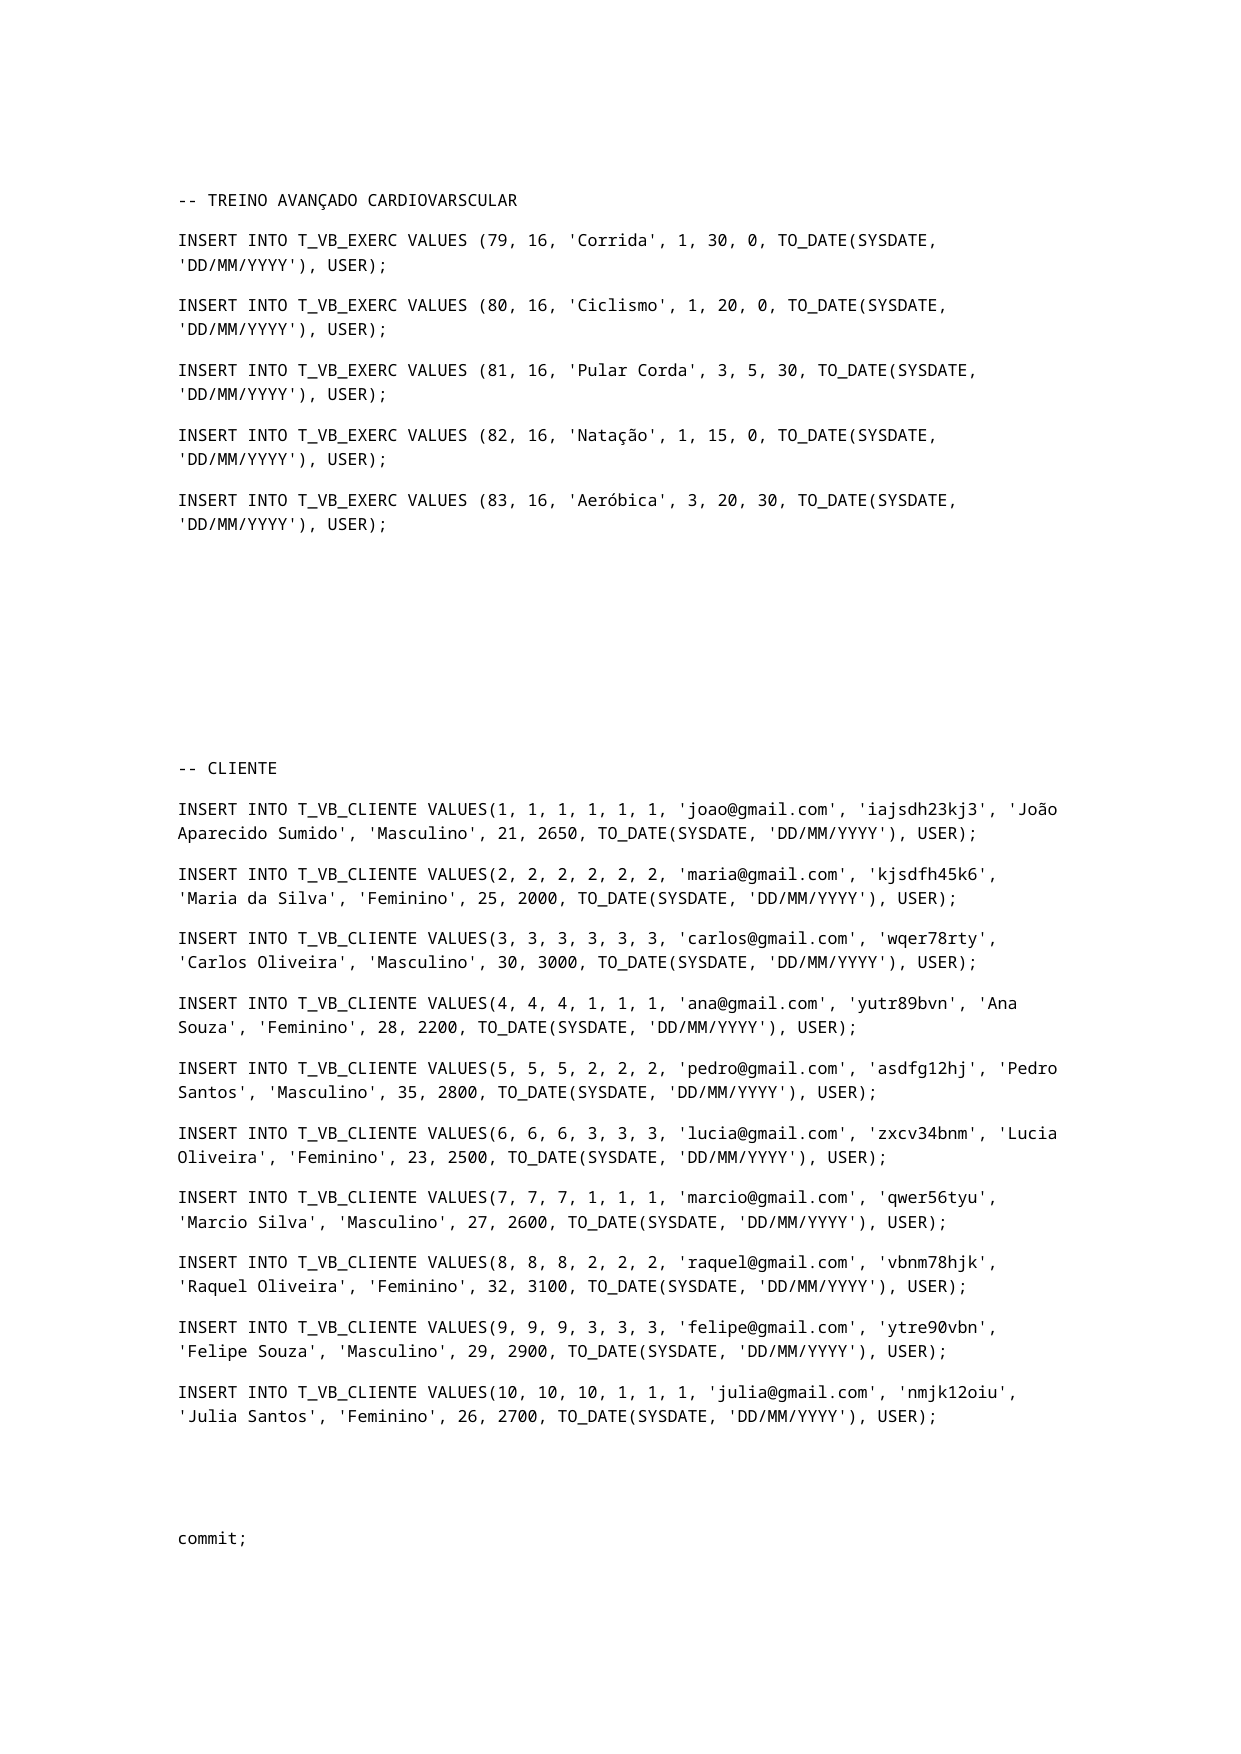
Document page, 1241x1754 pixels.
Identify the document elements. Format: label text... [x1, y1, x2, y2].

text INSERT INTO T_VB_CLIENTE VALUES(1, 1, 1, 1, 1, 1, 'joao@gmail.com', 'iajsdh23kj3', 'João Aparecido Sumido', 'Masculino', 21, 2650, TO_DATE(SYSDATE, 'DD/MM/YYYY'), USER); [177, 797, 1063, 844]
text INSERT INTO T_VB_EXERC VALUES (81, 16, 'Pular Corda', 3, 5, 30, TO_DATE(SYSDATE, 'DD/MM/YYYY'), USER); [177, 359, 1063, 405]
text INSERT INTO T_VB_CLIENTE VALUES(10, 10, 10, 1, 1, 1, 'julia@gmail.com', 'nmjk12oiu', 'Julia Santos', 'Feminino', 26, 2700, TO_DATE(SYSDATE, 'DD/MM/YYYY'), USER); [177, 1381, 1063, 1427]
text INSERT INTO T_VB_CLIENTE VALUES(2, 2, 2, 2, 2, 2, 'maria@gmail.com', 'kjsdfh45k6', 'Maria da Silva', 'Feminino', 25, 2000, TO_DATE(SYSDATE, 'DD/MM/YYYY'), USER); [177, 862, 1063, 909]
text INSERT INTO T_VB_EXERC VALUES (82, 16, 'Natação', 1, 15, 0, TO_DATE(SYSDATE, 'DD/MM/YYYY'), USER); [177, 423, 1063, 470]
text INSERT INTO T_VB_CLIENTE VALUES(9, 9, 9, 3, 3, 3, 'felipe@gmail.com', 'ytre90vbn', 'Felipe Souza', 'Masculino', 29, 2900, TO_DATE(SYSDATE, 'DD/MM/YYYY'), USER); [177, 1316, 1063, 1362]
text INSERT INTO T_VB_EXERC VALUES (83, 16, 'Aeróbica', 3, 20, 30, TO_DATE(SYSDATE, 'DD/MM/YYYY'), USER); [177, 488, 1063, 535]
text INSERT INTO T_VB_CLIENTE VALUES(3, 3, 3, 3, 3, 3, 'carlos@gmail.com', 'wqer78rty', 'Carlos Oliveira', 'Masculino', 30, 3000, TO_DATE(SYSDATE, 'DD/MM/YYYY'), USER); [177, 927, 1063, 974]
text INSERT INTO T_VB_EXERC VALUES (80, 16, 'Ciclismo', 1, 20, 0, TO_DATE(SYSDATE, 'DD/MM/YYYY'), USER); [177, 294, 1063, 341]
text commit; [177, 1527, 1063, 1549]
text INSERT INTO T_VB_CLIENTE VALUES(4, 4, 4, 1, 1, 1, 'ana@gmail.com', 'yutr89bvn', 'Ana Souza', 'Feminino', 28, 2200, TO_DATE(SYSDATE, 'DD/MM/YYYY'), USER); [177, 992, 1063, 1038]
text -- CLIENTE [177, 757, 1063, 779]
text INSERT INTO T_VB_CLIENTE VALUES(8, 8, 8, 2, 2, 2, 'raquel@gmail.com', 'vbnm78hjk', 'Raquel Oliveira', 'Feminino', 32, 3100, TO_DATE(SYSDATE, 'DD/MM/YYYY'), USER); [177, 1251, 1063, 1298]
text -- TREINO AVANÇADO CARDIOVARSCULAR [177, 188, 1063, 211]
text INSERT INTO T_VB_CLIENTE VALUES(7, 7, 7, 1, 1, 1, 'marcio@gmail.com', 'qwer56tyu', 'Marcio Silva', 'Masculino', 27, 2600, TO_DATE(SYSDATE, 'DD/MM/YYYY'), USER); [177, 1186, 1063, 1233]
text INSERT INTO T_VB_CLIENTE VALUES(5, 5, 5, 2, 2, 2, 'pedro@gmail.com', 'asdfg12hj', 'Pedro Santos', 'Masculino', 35, 2800, TO_DATE(SYSDATE, 'DD/MM/YYYY'), USER); [177, 1057, 1063, 1103]
text INSERT INTO T_VB_CLIENTE VALUES(6, 6, 6, 3, 3, 3, 'lucia@gmail.com', 'zxcv34bnm', 'Lucia Oliveira', 'Feminino', 23, 2500, TO_DATE(SYSDATE, 'DD/MM/YYYY'), USER); [177, 1121, 1063, 1168]
text INSERT INTO T_VB_EXERC VALUES (79, 16, 'Corrida', 1, 30, 0, TO_DATE(SYSDATE, 'DD/MM/YYYY'), USER); [177, 229, 1063, 276]
